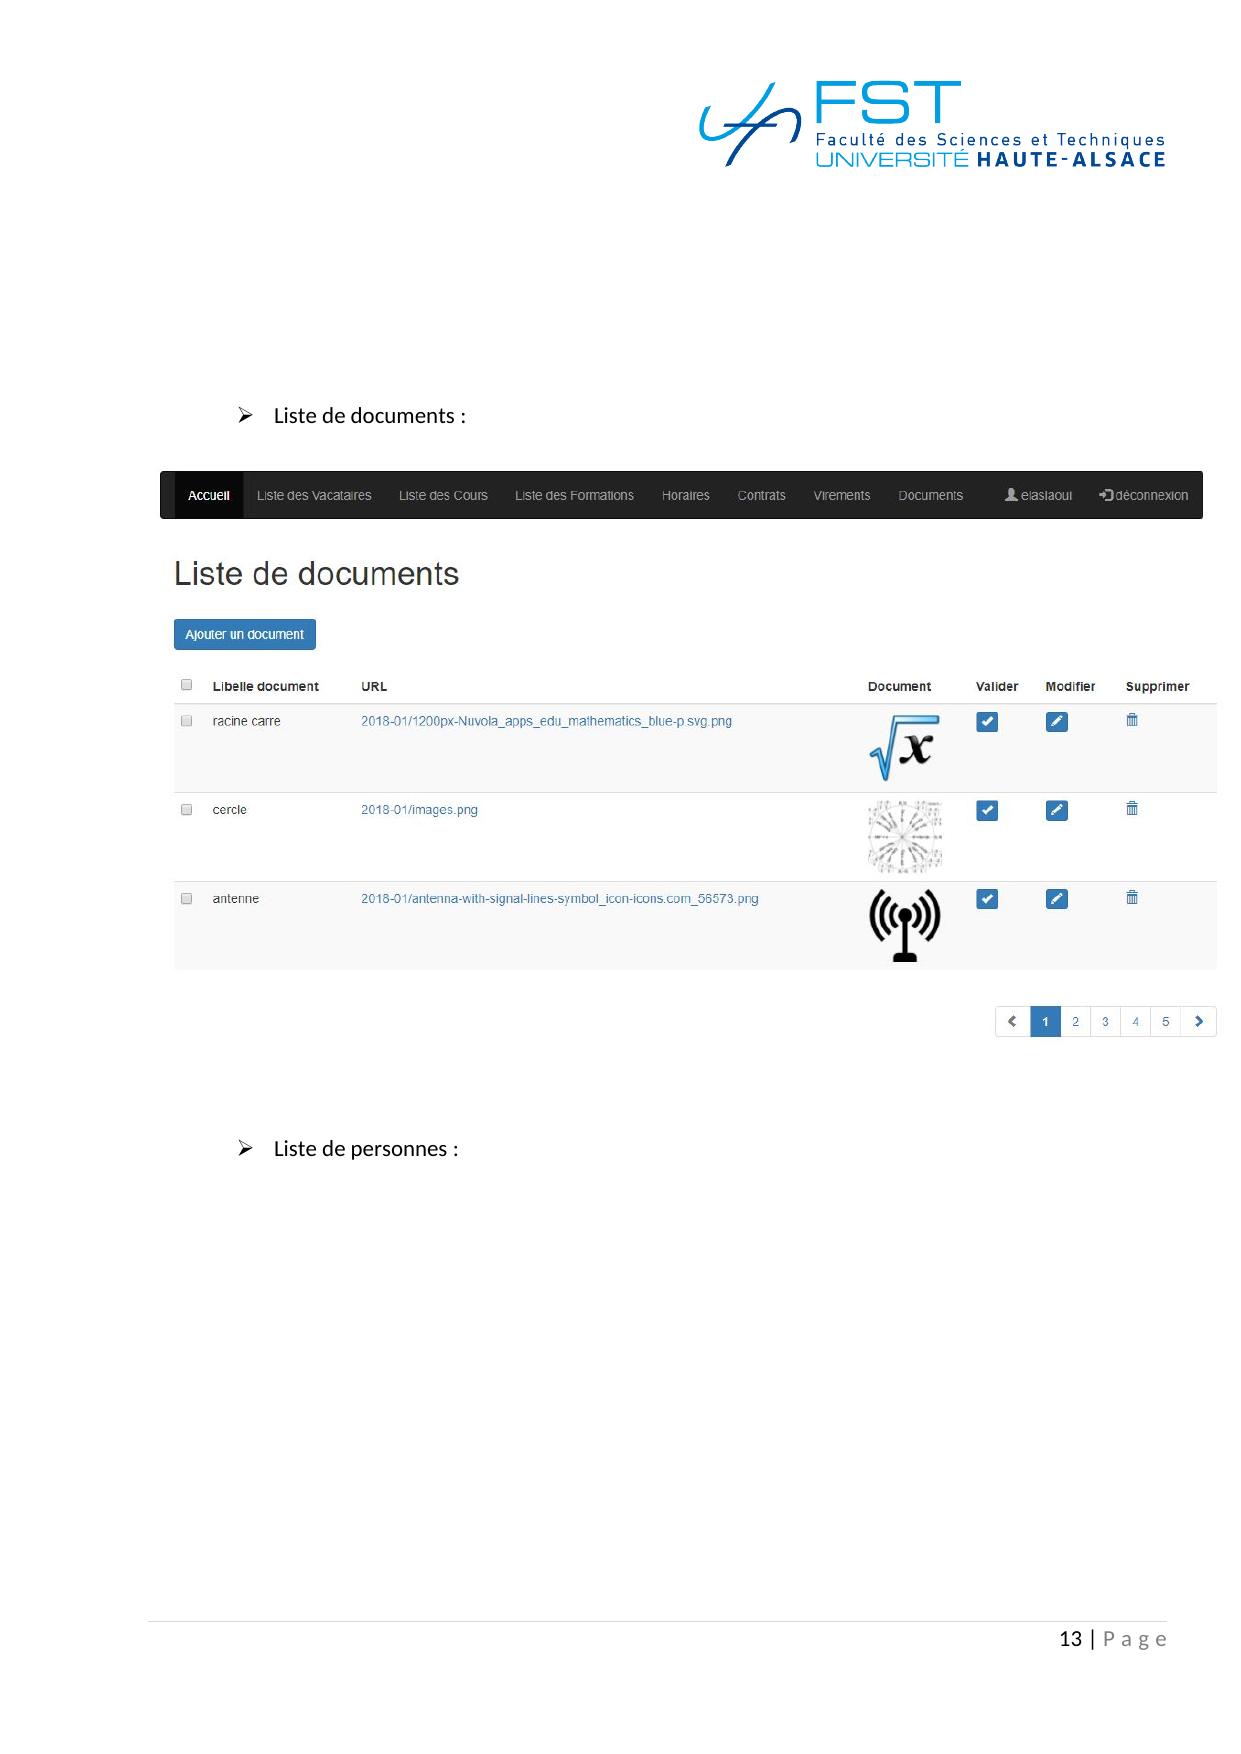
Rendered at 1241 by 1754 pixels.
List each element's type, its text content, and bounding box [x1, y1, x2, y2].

list Liste de personnes : [236, 1134, 1167, 1162]
picture [898, 162, 909, 167]
list Liste de documents : [236, 402, 1167, 429]
picture [147, 460, 1241, 1045]
picture [898, 155, 909, 159]
picture [699, 73, 1167, 167]
picture [838, 156, 849, 167]
